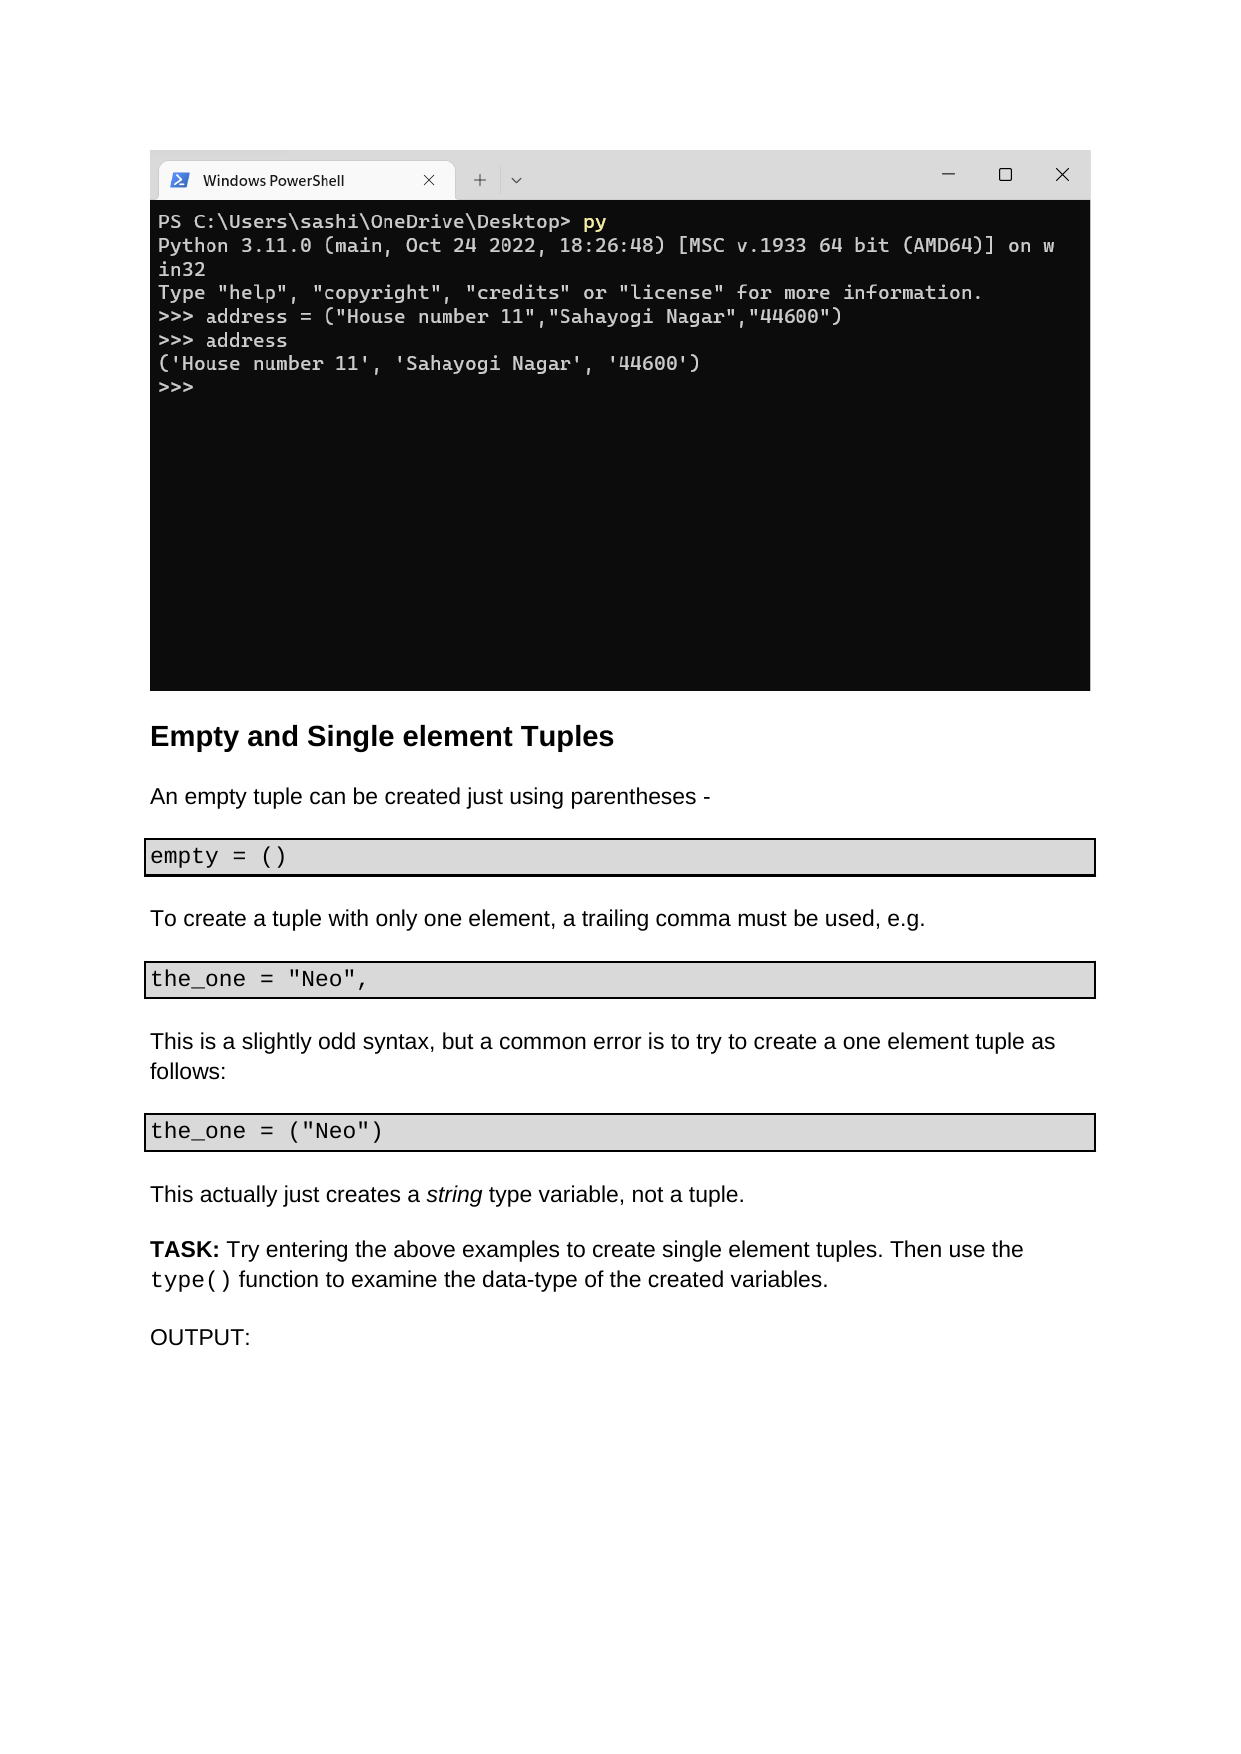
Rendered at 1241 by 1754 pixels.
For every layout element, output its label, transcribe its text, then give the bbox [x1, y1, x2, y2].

text This actually just creates a string type variable, not a tuple. [150, 1181, 1090, 1207]
text OUTPUT: [150, 1323, 1090, 1350]
text empty = () [146, 840, 1094, 874]
text This is a slightly odd syntax, but a common error is to try to create a one element tuple as follows: [150, 1028, 1090, 1084]
picture [150, 150, 1091, 691]
text the_one = ("Neo") [146, 1115, 1094, 1150]
text TASK: Try entering the above examples to create single element tuples. Then use the type() function to examine the data-type of the created variables. [150, 1236, 1090, 1294]
text the_one = "Neo", [146, 963, 1094, 997]
text To create a tuple with only one element, a trailing comma must be used, e.g. [150, 905, 1090, 932]
text An empty tuple can be created just using parentheses - [150, 783, 1090, 809]
text Empty and Single element Tuples [150, 719, 1090, 753]
